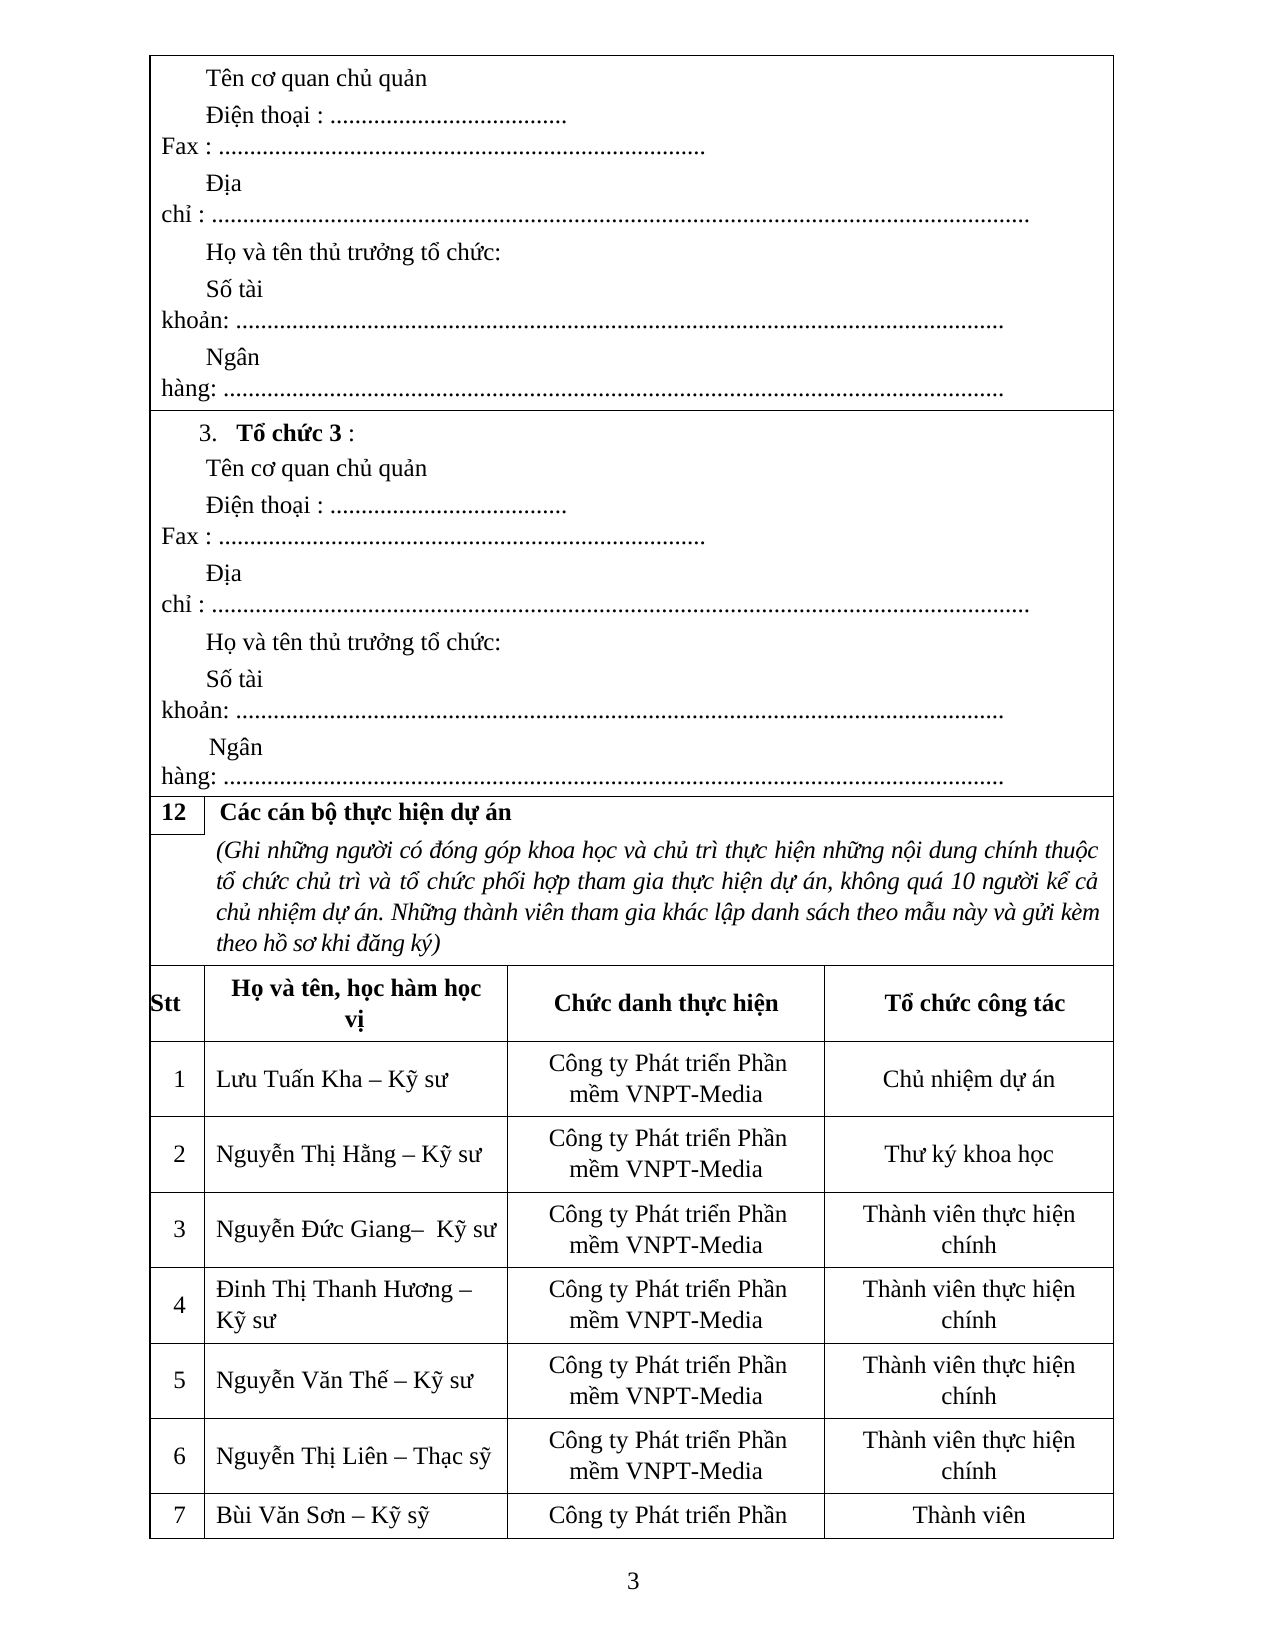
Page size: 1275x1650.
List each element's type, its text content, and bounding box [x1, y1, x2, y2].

table_cell Tổ chức công tác [825, 966, 1113, 1041]
table_cell Tổ chức 3 : Tên cơ quan chủ quản Điện thoại : ...................................... Fax : .............................................................................. Địa chỉ : ................................................................................................................................... Họ và tên thủ trưởng tổ chức: Số tài khoản: ........................................................................................................................... Ngân hàng: ............................................................................................................................. [151, 411, 1113, 796]
table_cell 1 [151, 1042, 204, 1116]
table_cell Bùi Văn Sơn – Kỹ sỹ [205, 1494, 507, 1538]
table_cell Nguyễn Văn Thế – Kỹ sư [205, 1344, 507, 1418]
table_cell Nguyễn Đức Giang– Kỹ sư [205, 1193, 507, 1267]
table_cell Nguyễn Thị Hằng – Kỹ sư [205, 1117, 507, 1192]
table_cell 3 [151, 1193, 204, 1267]
table_cell Các cán bộ thực hiện dự án [205, 797, 1113, 834]
table_cell 5 [151, 1344, 204, 1418]
table_cell (Ghi những người có đóng góp khoa học và chủ trì thực hiện những nội dung chính thuộc tổ chức chủ trì và tổ chức phối hợp tham gia thực hiện dự án, không quá 10 người kể cả chủ nhiệm dự án. Những thành viên tham gia khác lập danh sách theo mẫu này và gửi kèm theo hồ sơ khi đăng ký) [205, 834, 1113, 965]
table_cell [151, 56, 1113, 410]
table_cell Công ty Phát triển Phần mềm VNPT-Media [508, 1193, 824, 1267]
table_cell [151, 835, 204, 965]
table_cell Thành viên thực hiện chính [825, 1419, 1113, 1493]
table_cell Đinh Thị Thanh Hương – Kỹ sư [205, 1268, 507, 1342]
table_cell Công ty Phát triển Phần mềm VNPT-Media [508, 1117, 824, 1192]
table_cell Chức danh thực hiện [508, 966, 824, 1041]
table_cell Công ty Phát triển Phần mềm VNPT-Media [508, 1268, 824, 1342]
table_cell Stt [151, 966, 204, 1041]
table_cell Chủ nhiệm dự án [825, 1042, 1113, 1116]
table_cell 7 [151, 1494, 204, 1538]
table_cell 2 [151, 1117, 204, 1192]
table_cell Nguyễn Thị Liên – Thạc sỹ [205, 1419, 507, 1493]
table_cell Thư ký khoa học [825, 1117, 1113, 1192]
table_cell Công ty Phát triển Phần mềm VNPT-Media [508, 1419, 824, 1493]
table_cell Họ và tên, học hàm học vị [205, 966, 507, 1041]
table_cell 6 [151, 1419, 204, 1493]
table_cell 4 [151, 1268, 204, 1342]
table_cell Thành viên thực hiện chính [825, 1268, 1113, 1342]
table_cell Lưu Tuấn Kha – Kỹ sư [205, 1042, 507, 1116]
table_cell Công ty Phát triển Phần mềm VNPT-Media [508, 1344, 824, 1418]
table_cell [508, 1494, 824, 1538]
table_cell 12 [151, 797, 204, 834]
table_cell Thành viên [825, 1494, 1113, 1538]
table_cell Thành viên thực hiện chính [825, 1193, 1113, 1267]
table_cell Công ty Phát triển Phần mềm VNPT-Media [508, 1042, 824, 1116]
table_cell Thành viên thực hiện chính [825, 1344, 1113, 1418]
